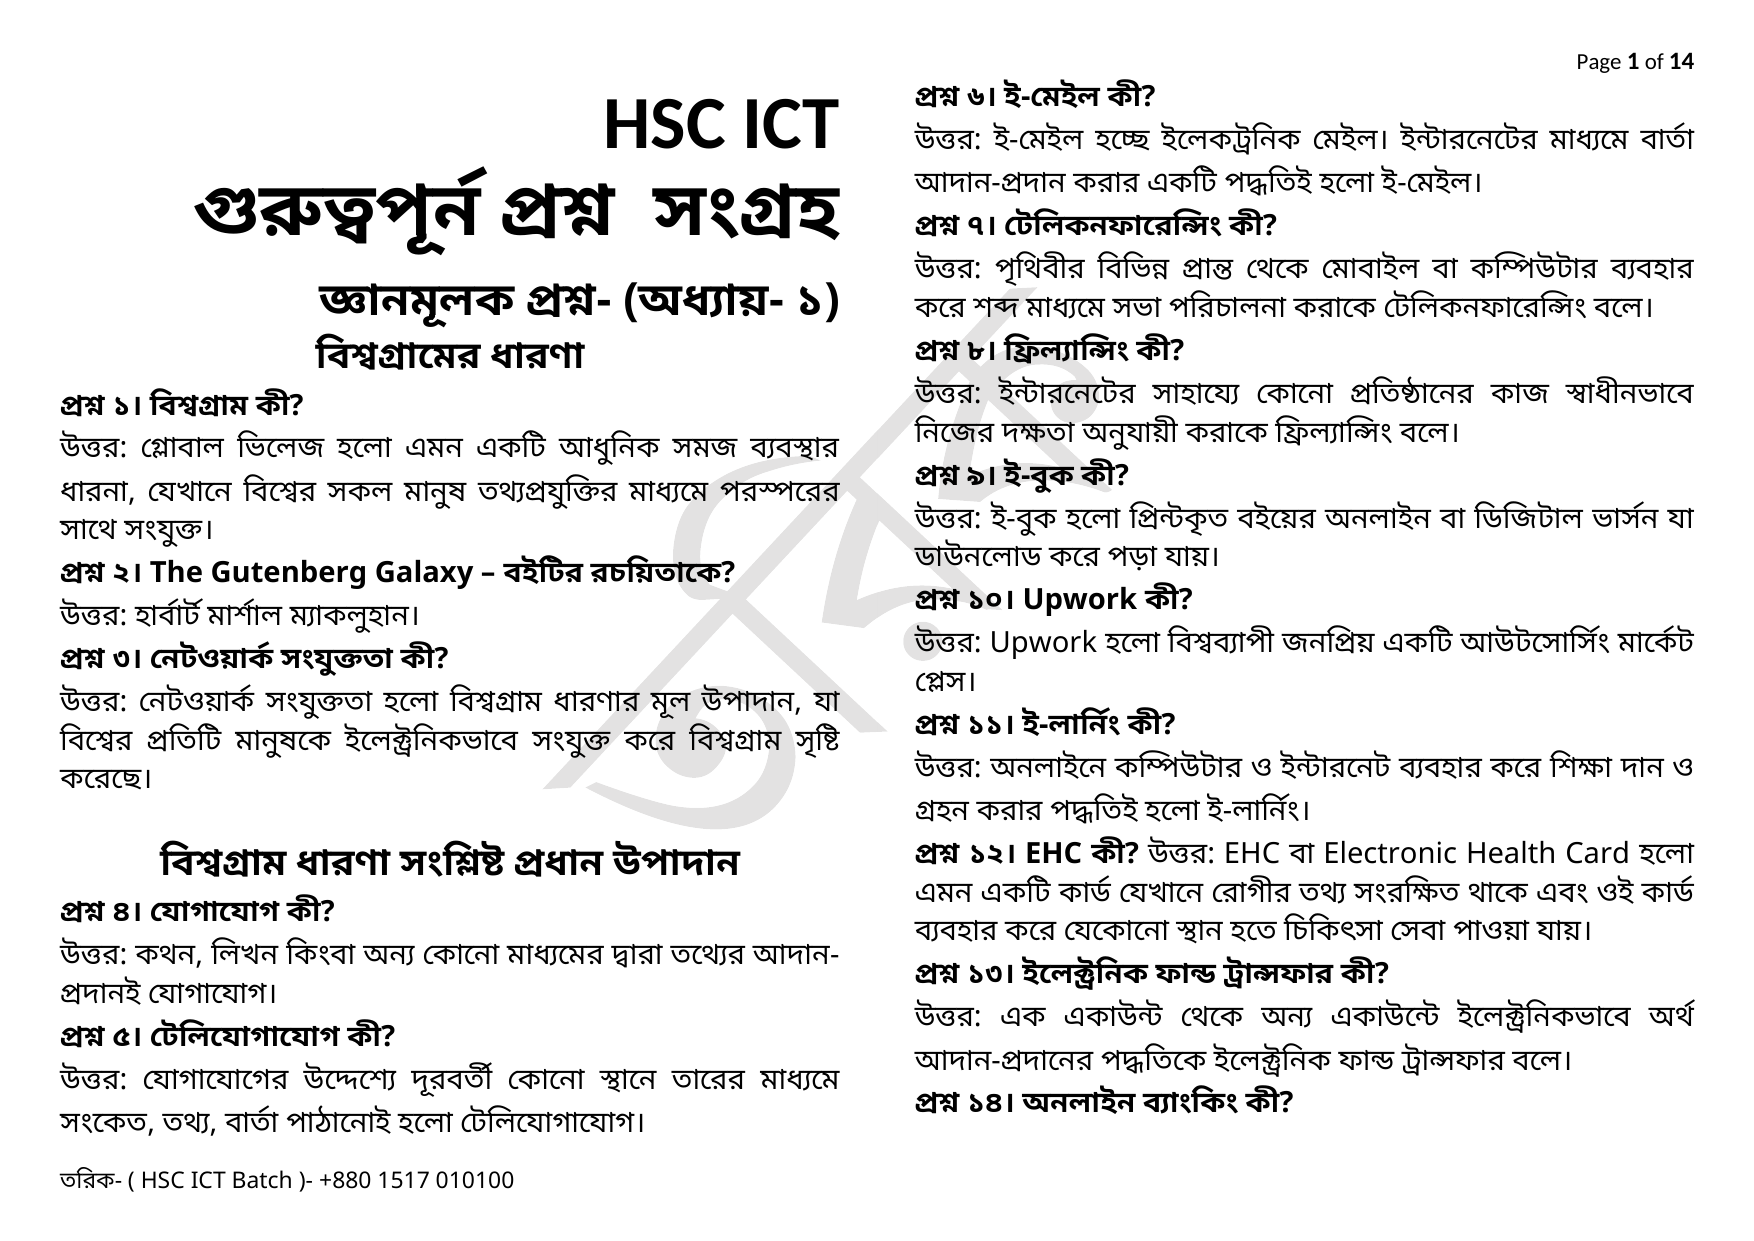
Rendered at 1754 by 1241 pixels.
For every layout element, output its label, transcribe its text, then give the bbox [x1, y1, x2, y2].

text উত্তর: কথন, লিখন কিংবা অন্য কোনো মাধ্যমের দ্বারা তথ্যের আদান-প্রদানই যোগাযোগ। [60, 933, 839, 1015]
text গুরুত্বপূর্ন প্রশ্ন সংগ্রহ [60, 167, 839, 266]
text উত্তর: ই-বুক হলো প্রিন্টকৃত বইয়ের অনলাইন বা ডিজিটাল ভার্সন যা ডাউনলোড করে পড়া যায়। [914, 497, 1694, 579]
text প্রশ্ন ১১। ই-লার্নিং কী? [914, 703, 1694, 746]
text প্রশ্ন ৭। টেলিকনফারেন্সিং কী? [914, 204, 1694, 248]
text উত্তর: যোগাযোগের উদ্দেশ্যে দূরবর্তী কোনো স্থানে তারের মাধ্যমে সংকেত, তথ্য, বার্তা পাঠানোই হলো টেলিযোগাযোগ। [60, 1058, 839, 1144]
text উত্তর: ই-মেইল হচ্ছে ইলেকট্রনিক মেইল। ইন্টারনেটের মাধ্যমে বার্তা আদান-প্রদান করার একটি পদ্ধতিই হলো ই-মেইল। [914, 118, 1694, 204]
text উত্তর: ইন্টারনেটের সাহায্যে কোনো প্রতিষ্ঠানের কাজ স্বাধীনভাবে নিজের দক্ষতা অনুযায়ী করাকে ফ্রিল্যান্সিং বলে। [914, 372, 1694, 454]
text বিশ্বগ্রাম ধারণা সংশ্লিষ্ট প্রধান উপাদান [60, 841, 839, 890]
text প্রশ্ন ১। বিশ্বগ্রাম কী? [60, 384, 839, 427]
text HSC ICT [60, 76, 839, 167]
text উত্তর: অনলাইনে কম্পিউটার ও ইন্টারনেট ব্যবহার করে শিক্ষা দান ও গ্রহন করার পদ্ধতিই হলো ই-লার্নিং। [914, 746, 1694, 832]
text উত্তর: এক একাউন্ট থেকে অন্য একাউন্টে ইলেক্ট্রনিকভাবে অর্থ আদান-প্রদানের পদ্ধতিকে ইলেক্ট্রনিক ফান্ড ট্রান্সফার বলে। [914, 996, 1694, 1082]
text প্রশ্ন ৪। যোগাযোগ কী? [60, 890, 839, 933]
text জ্ঞানমূলক প্রশ্ন- (অধ্যায়- ১) [60, 266, 839, 334]
text উত্তর: হার্বার্ট মার্শাল ম্যাকলুহান। [60, 594, 839, 637]
text উত্তর: নেটওয়ার্ক সংযুক্ততা হলো বিশ্বগ্রাম ধারণার মূল উপাদান, যা বিশ্বের প্রতিটি মানুষকে ইলেক্ট্রনিকভাবে সংযুক্ত করে বিশ্বগ্রাম সৃষ্টি করেছে। [60, 681, 839, 801]
text প্রশ্ন ৬। ই-মেইল কী? [914, 76, 1694, 118]
text প্রশ্ন ১৪। অনলাইন ব্যাংকিং কী? [914, 1082, 1694, 1125]
text বিশ্বগ্রামের ধারণা [60, 334, 839, 384]
text প্রশ্ন ১৩। ইলেক্ট্রনিক ফান্ড ট্রান্সফার কী? [914, 953, 1694, 996]
text প্রশ্ন ১০। Upwork কী? [914, 579, 1694, 622]
text উত্তর: পৃথিবীর বিভিন্ন প্রান্ত থেকে মোবাইল বা কম্পিউটার ব্যবহার করে শব্দ মাধ্যমে সভা পরিচালনা করাকে টেলিকনফারেন্সিং বলে। [914, 248, 1694, 329]
text প্রশ্ন ৫। টেলিযোগাযোগ কী? [60, 1015, 839, 1058]
text প্রশ্ন ২। The Gutenberg Galaxy – বইটির রচয়িতাকে? [60, 551, 839, 594]
text প্রশ্ন ৩। নেটওয়ার্ক সংযুক্ততা কী? [60, 637, 839, 681]
text উত্তর: Upwork হলো বিশ্বব্যাপী জনপ্রিয় একটি আউটসোর্সিং মার্কেট প্লেস। [914, 622, 1694, 703]
text উত্তর: গ্লোবাল ভিলেজ হলো এমন একটি আধুনিক সমজ ব্যবস্থার ধারনা, যেখানে বিশ্বের সকল মানুষ তথ্যপ্রযুক্তির মাধ্যমে পরস্পরের সাথে সংযুক্ত। [60, 427, 839, 551]
text প্রশ্ন ১২। EHC কী? উত্তর: EHC বা Electronic Health Card হলো এমন একটি কার্ড যেখানে রোগীর তথ্য সংরক্ষিত থাকে এবং ওই কার্ড ব্যবহার করে যেকোনো স্থান হতে চিকিৎসা সেবা পাওয়া যায়। [914, 832, 1694, 953]
text প্রশ্ন ৯। ই-বুক কী? [914, 454, 1694, 497]
text প্রশ্ন ৮। ফ্রিল্যান্সিং কী? [914, 329, 1694, 372]
